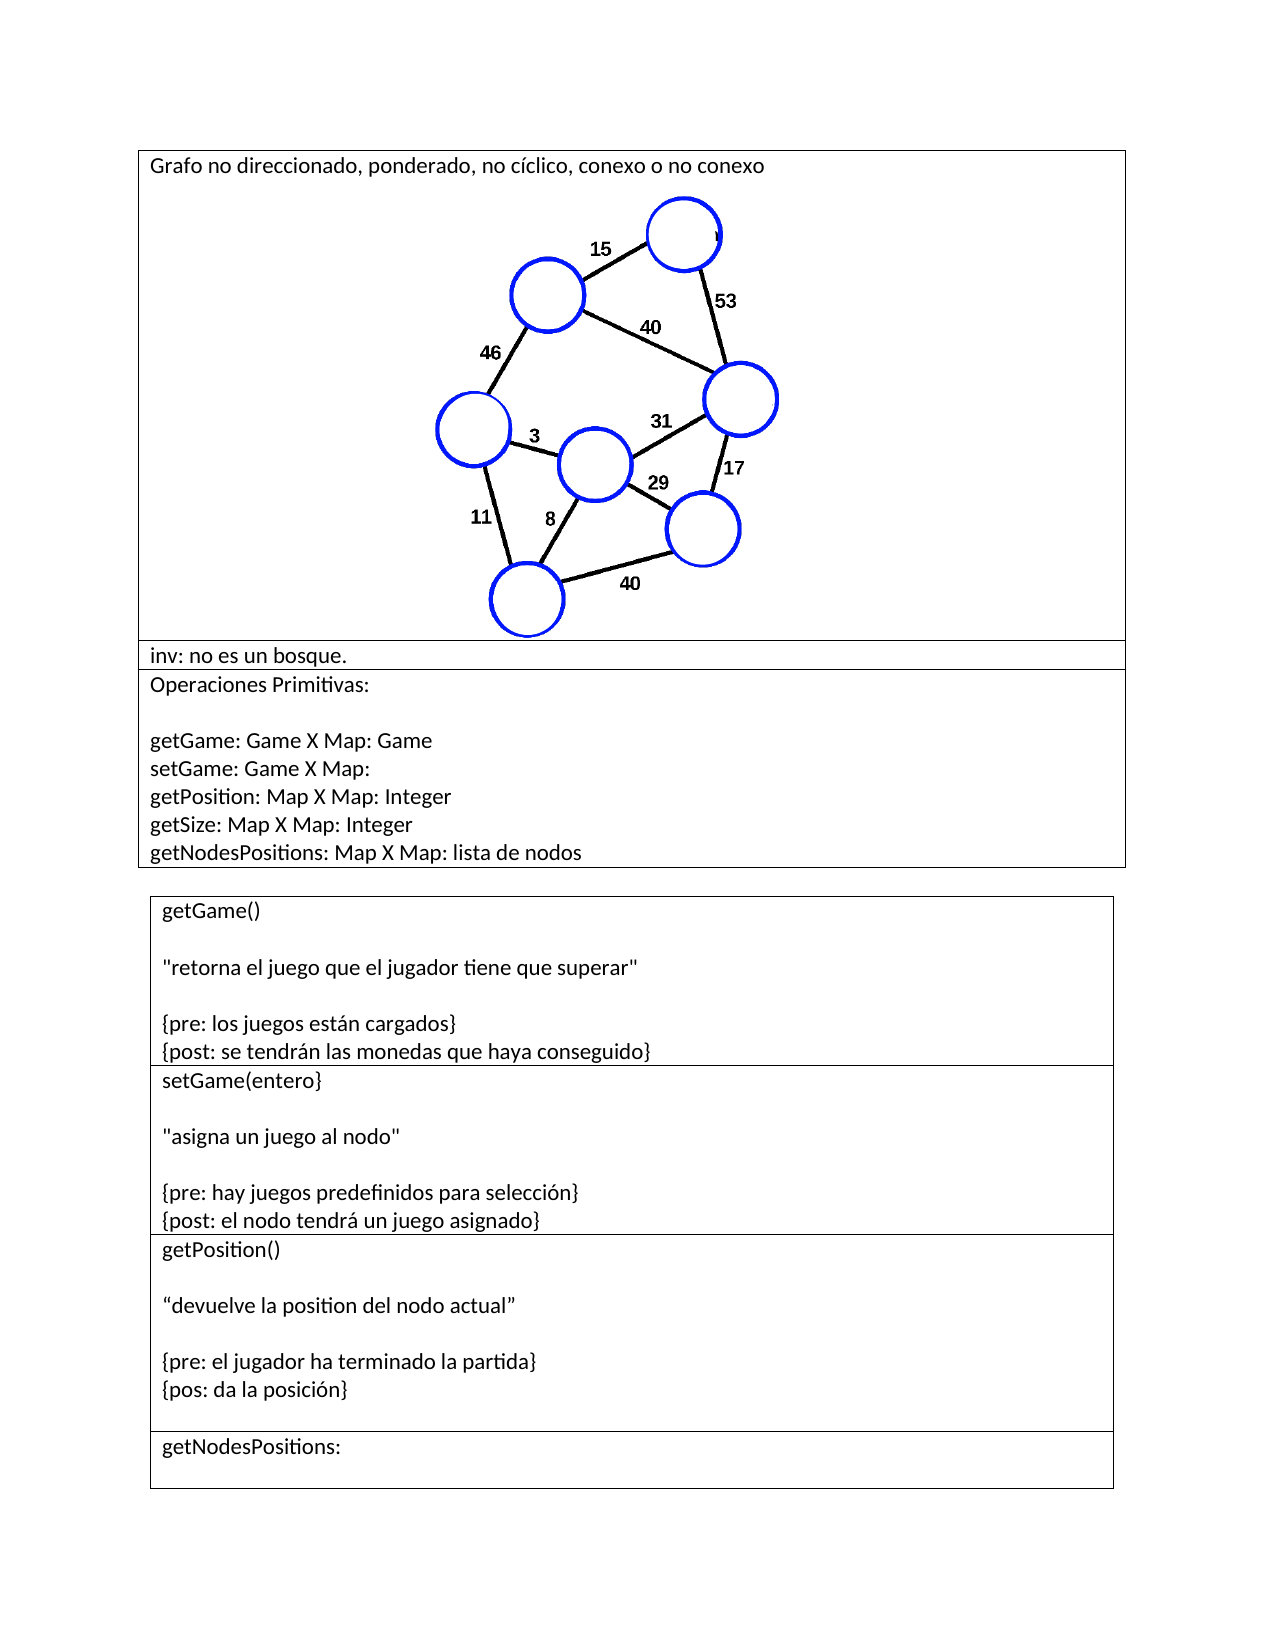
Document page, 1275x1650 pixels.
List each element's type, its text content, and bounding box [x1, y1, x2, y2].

table_cell inv: no es un bosque. [139, 641, 1125, 669]
table_cell Operaciones Primitivas: getGame: Game X Map: Game setGame: Game X Map: getPosition: Map X Map: Integer getSize: Map X Map: Integer getNodesPositions: Map X Map: lista de nodos [139, 670, 1125, 867]
table_cell [139, 868, 1125, 1489]
picture [430, 190, 780, 637]
table_cell Grafo no direccionado, ponderado, no cíclico, conexo o no conexo [139, 151, 1125, 640]
